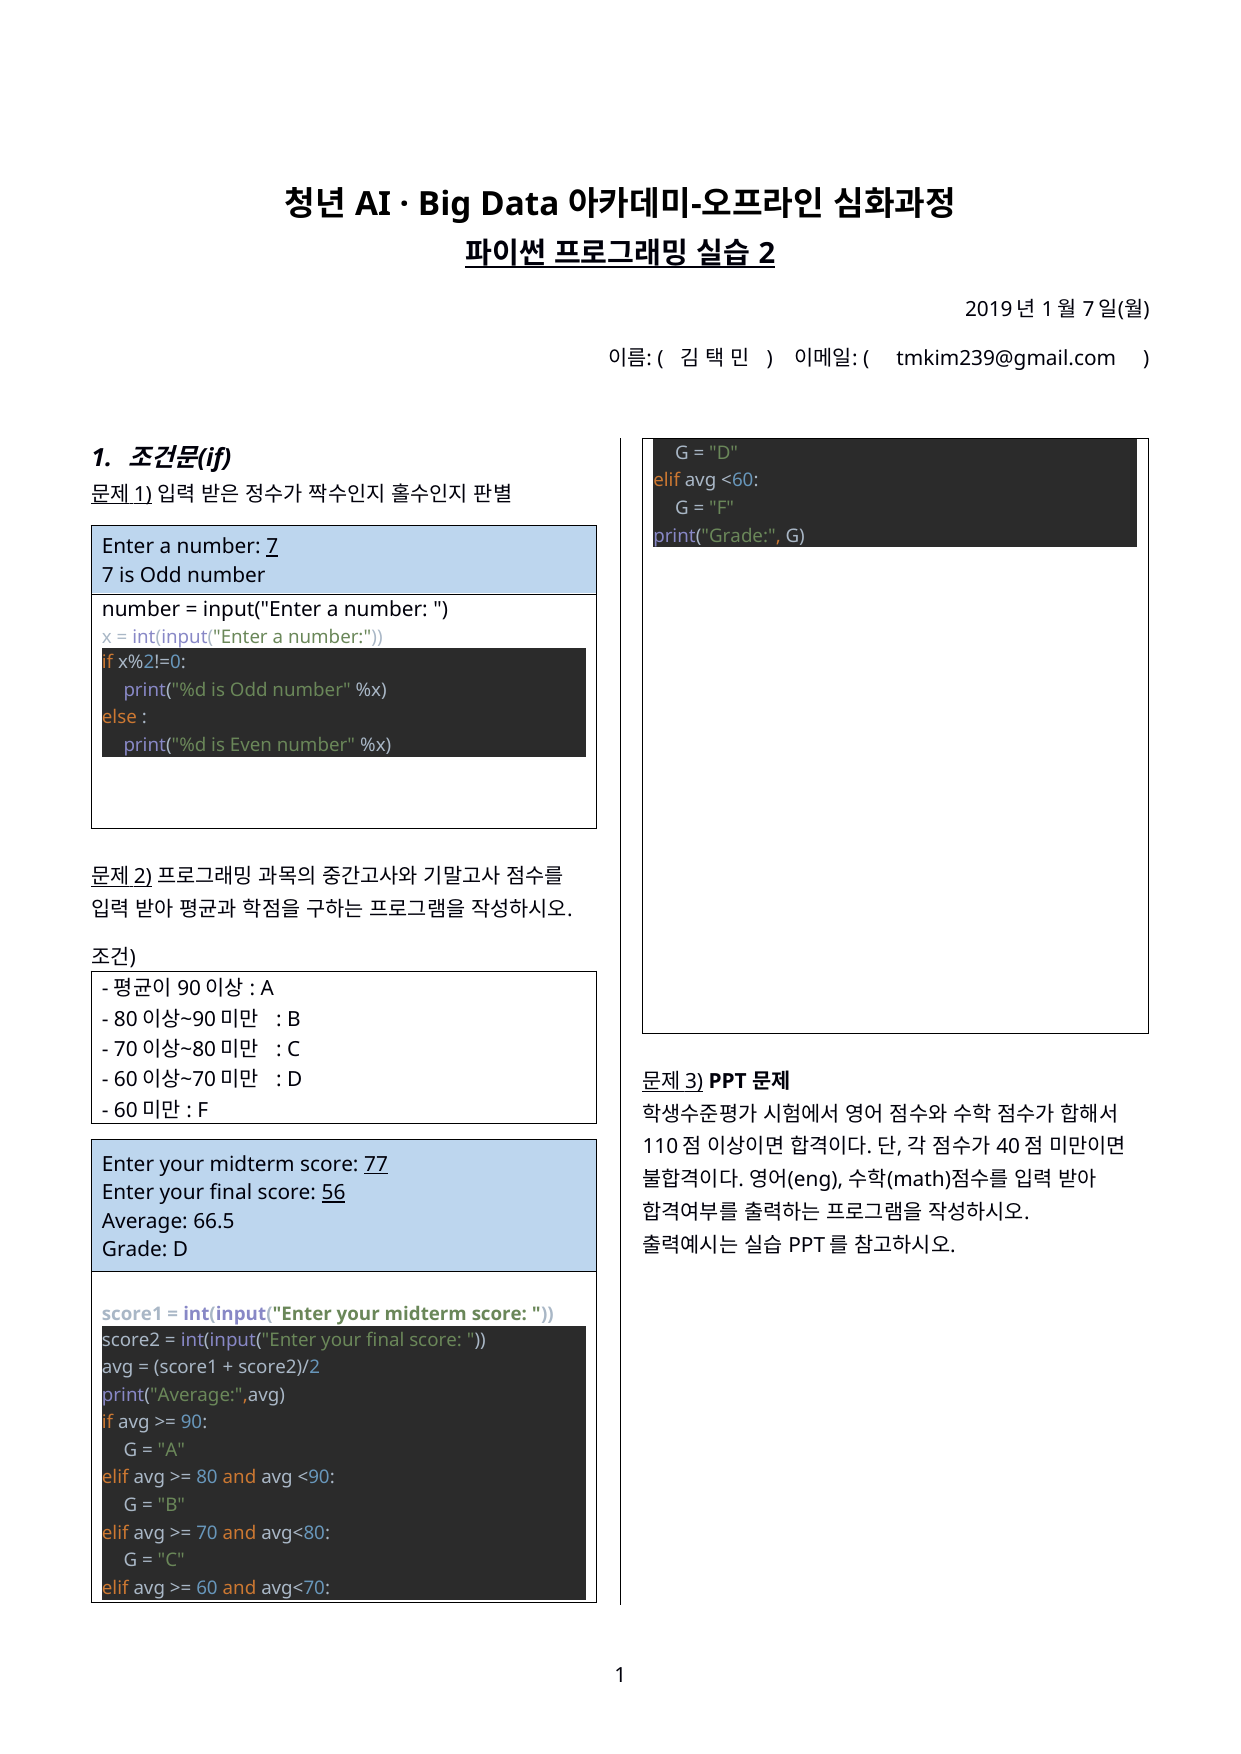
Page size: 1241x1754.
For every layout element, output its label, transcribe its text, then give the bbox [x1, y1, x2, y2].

table_cell score1 = int(input("Enter your midterm score: ")) score2 = int(input("Enter your final score: ")) avg = (score1 + score2)/2 print("Average:",avg) if avg >= 90: G = "A" elif avg >= 80 and avg <90: G = "B" elif avg >= 70 and avg<80: G = "C" elif avg >= 60 and avg<70: G = "D" elif avg <60: G = "F" print("Grade:", G) [643, 439, 1148, 1033]
table_header Enter your midterm score: 77 Enter your final score: 56 Average: 66.5 Grade: D [92, 1140, 596, 1271]
list 조건문(if) [91, 438, 598, 474]
text 학생수준평가 시험에서 영어 점수와 수학 점수가 합해서 110점 이상이면 합격이다. 단, 각 점수가 40점 미만이면 불합격이다. 영어(eng), 수학(math)점수를 입력 받아 합격여부를 출력하는 프로그램을 작성하시오. [642, 1097, 1149, 1226]
text 청년 AI · Big Data 아카데미-오프라인 심화과정 [91, 177, 1149, 226]
text 파이썬 프로그래밍 실습 2 [91, 229, 1149, 272]
text 출력예시는 실습 PPT를 참고하시오. [642, 1228, 1149, 1258]
text 2019년 1월 7일(월) [91, 292, 1149, 322]
table_cell score1 = int(input("Enter your midterm score: ")) score2 = int(input("Enter your final score: ")) avg = (score1 + score2)/2 print("Average:",avg) if avg >= 90: G = "A" elif avg >= 80 and avg <90: G = "B" elif avg >= 70 and avg<80: G = "C" elif avg >= 60 and avg<70: G = "D" elif avg <60: G = "F" print("Grade:", G) [92, 1272, 596, 1602]
table_header - 평균이 90이상 : A - 80이상~90미만 : B - 70이상~80미만 : C - 60이상~70미만 : D - 60미만 : F [92, 972, 596, 1123]
text 문제3) PPT 문제 [642, 1064, 1149, 1095]
text 조건) [91, 940, 598, 971]
table_header Enter a number: 7 7 is Odd number [92, 526, 596, 593]
text 문제1) 입력 받은 정수가 짝수인지 홀수인지 판별 [91, 477, 598, 507]
table_cell number = input("Enter a number: ") x = int(input("Enter a number:")) if x%2!=0: print("%d is Odd number" %x) else : print("%d is Even number" %x) [92, 595, 596, 828]
text 이름: ( 김 택 민 ) 이메일: ( tmkim239@gmail.com ) [91, 341, 1149, 372]
text 문제2) 프로그래밍 과목의 중간고사와 기말고사 점수를 입력 받아 평균과 학점을 구하는 프로그램을 작성하시오. [91, 859, 598, 923]
